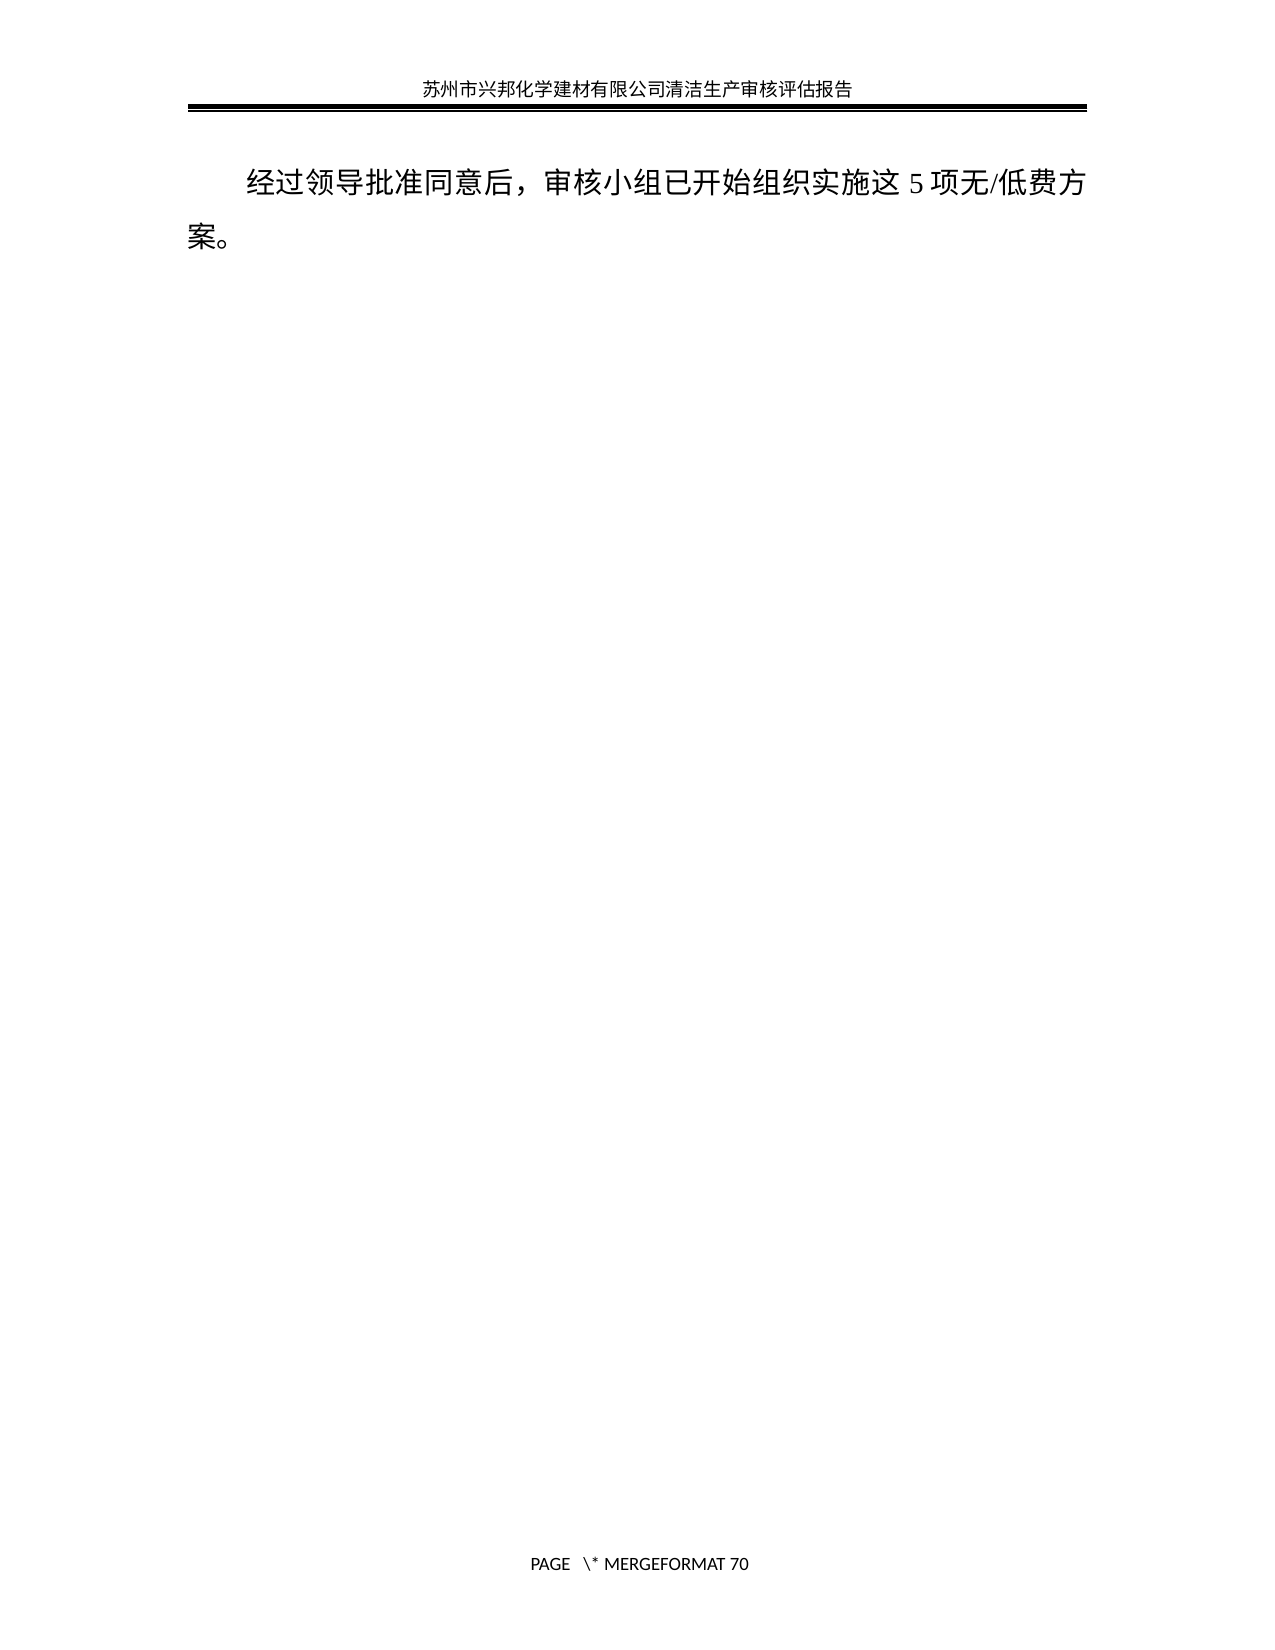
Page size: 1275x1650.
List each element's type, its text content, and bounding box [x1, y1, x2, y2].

text 经过领导批准同意后，审核小组已开始组织实施这5项无/低费方案。 [187, 150, 1087, 258]
